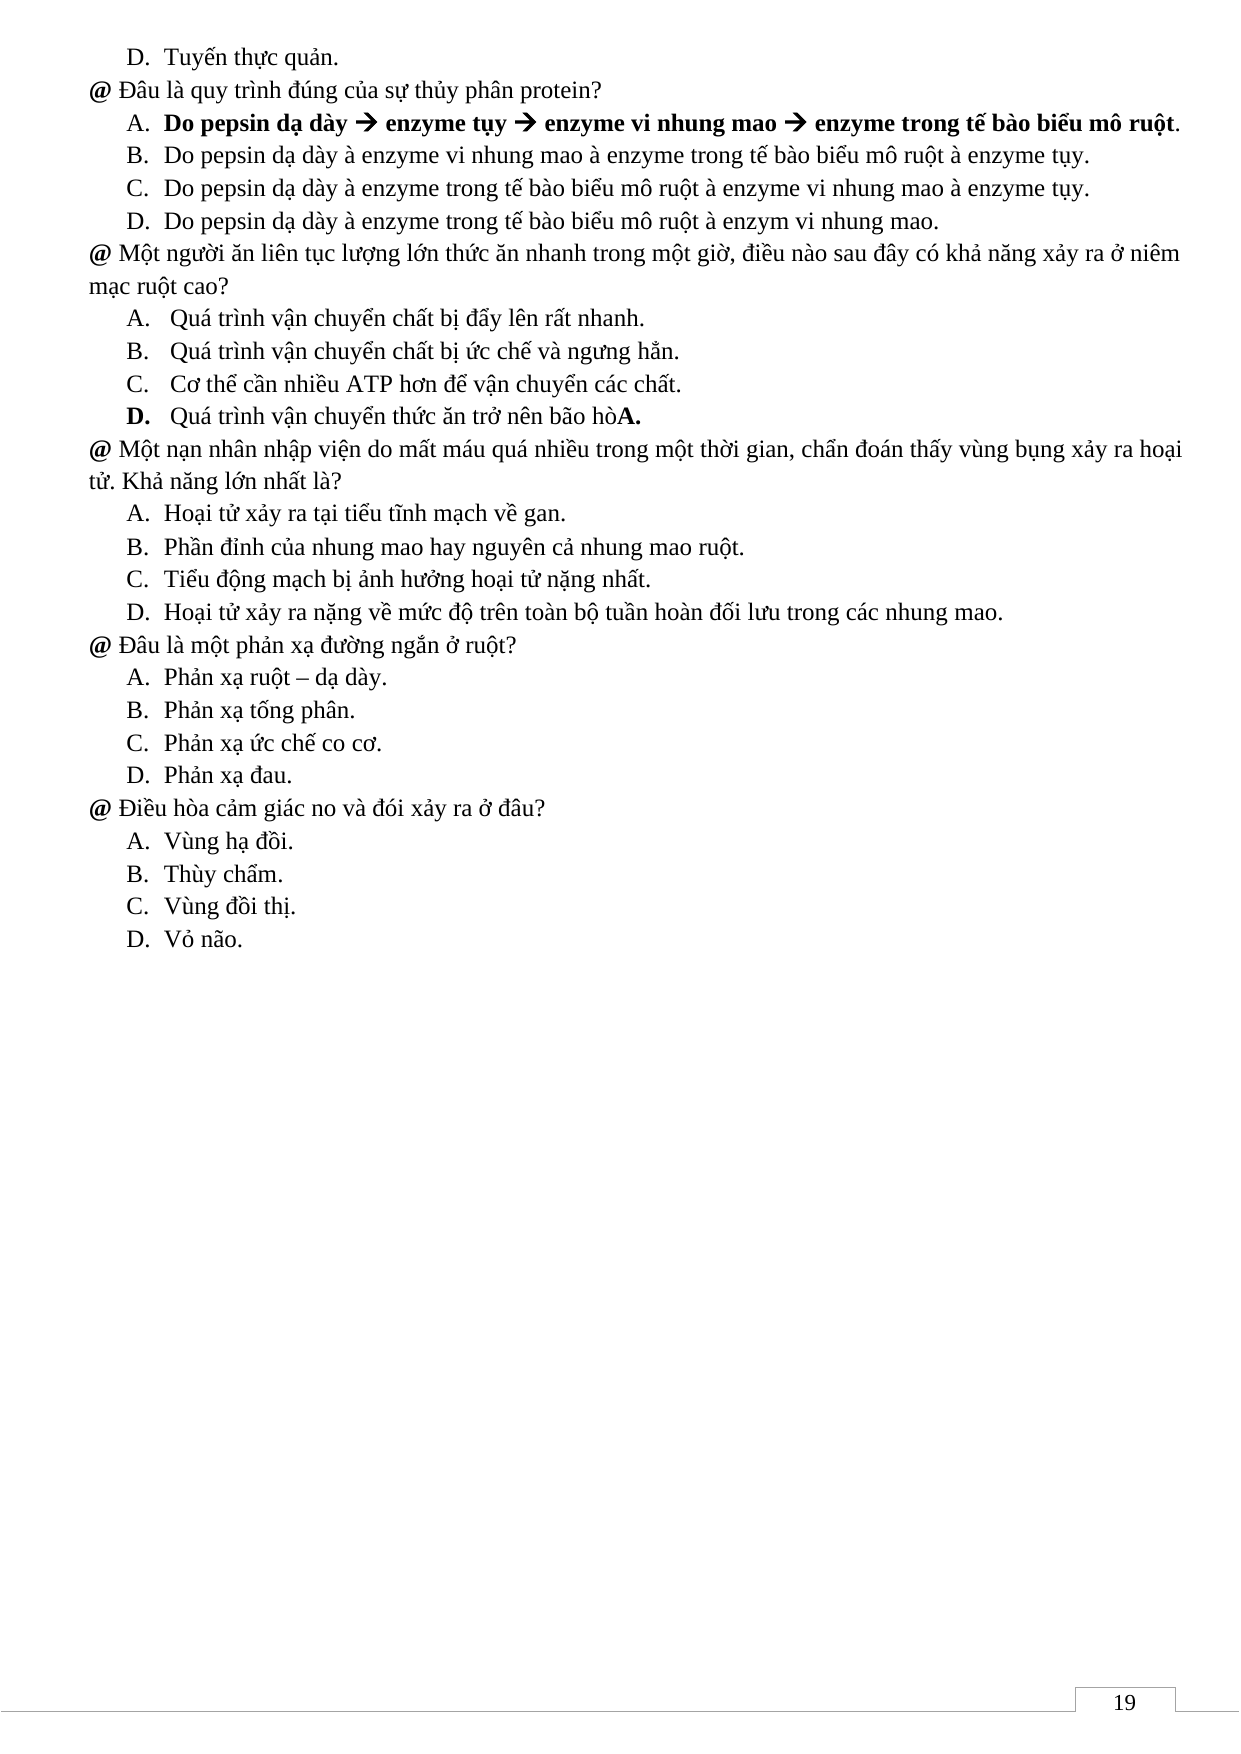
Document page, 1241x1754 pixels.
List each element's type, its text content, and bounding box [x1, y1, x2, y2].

list Vùng hạ đồi. [126, 826, 1211, 855]
text @ Một nạn nhân nhập viện do mất máu quá nhiều trong một thời gian, chẩn đoán thấy vùng bụng xảy ra hoại tử. Khả năng lớn nhất là? [89, 434, 1184, 495]
list Hoại tử xảy ra nặng về mức độ trên toàn bộ tuần hoàn đối lưu trong các nhung mao. [126, 597, 1211, 626]
text @ Một người ăn liên tục lượng lớn thức ăn nhanh trong một giờ, điều nào sau đây có khả năng xảy ra ở niêm mạc ruột cao? [89, 238, 1182, 300]
list Do pepsin dạ dày à enzyme trong tế bào biểu mô ruột à enzym vi nhung mao. [126, 206, 1211, 235]
text @ Điều hòa cảm giác no và đói xảy ra ở đâu? [89, 793, 1211, 822]
list Tuyến thực quản. [126, 42, 1211, 71]
list Quá trình vận chuyển thức ăn trở nên bão hòA. [126, 401, 1211, 430]
list Vùng đồi thị. [126, 891, 1211, 920]
list Tiểu động mạch bị ảnh hưởng hoại tử nặng nhất. [126, 564, 1211, 593]
list Do pepsin dạ dày enzyme tụy enzyme vi nhung mao enzyme trong tế bào biểu mô ruột. [126, 108, 1211, 136]
text @ Đâu là quy trình đúng của sự thủy phân protein? [89, 75, 1211, 104]
list Quá trình vận chuyển chất bị ức chế và ngưng hẳn. [126, 336, 1211, 365]
list Phản xạ tống phân. [126, 695, 1211, 724]
list Phản xạ ruột – dạ dày. [126, 662, 1211, 691]
list Do pepsin dạ dày à enzyme vi nhung mao à enzyme trong tế bào biểu mô ruột à enzyme tụy. [126, 141, 1211, 169]
list Do pepsin dạ dày à enzyme trong tế bào biểu mô ruột à enzyme vi nhung mao à enzyme tụy. [126, 173, 1211, 202]
list Quá trình vận chuyển chất bị đẩy lên rất nhanh. [126, 303, 1211, 332]
list Thùy chẩm. [126, 859, 1211, 887]
list Hoại tử xảy ra tại tiểu tĩnh mạch về gan. [126, 499, 1211, 528]
list Phản xạ ức chế co cơ. [126, 728, 1211, 756]
list Vỏ não. [126, 924, 1211, 953]
list Phần đỉnh của nhung mao hay nguyên cả nhung mao ruột. [126, 532, 1211, 560]
list Phản xạ đau. [126, 760, 1211, 789]
list Cơ thể cần nhiều ATP hơn để vận chuyển các chất. [126, 369, 1211, 398]
text @ Đâu là một phản xạ đường ngắn ở ruột? [89, 630, 1211, 658]
